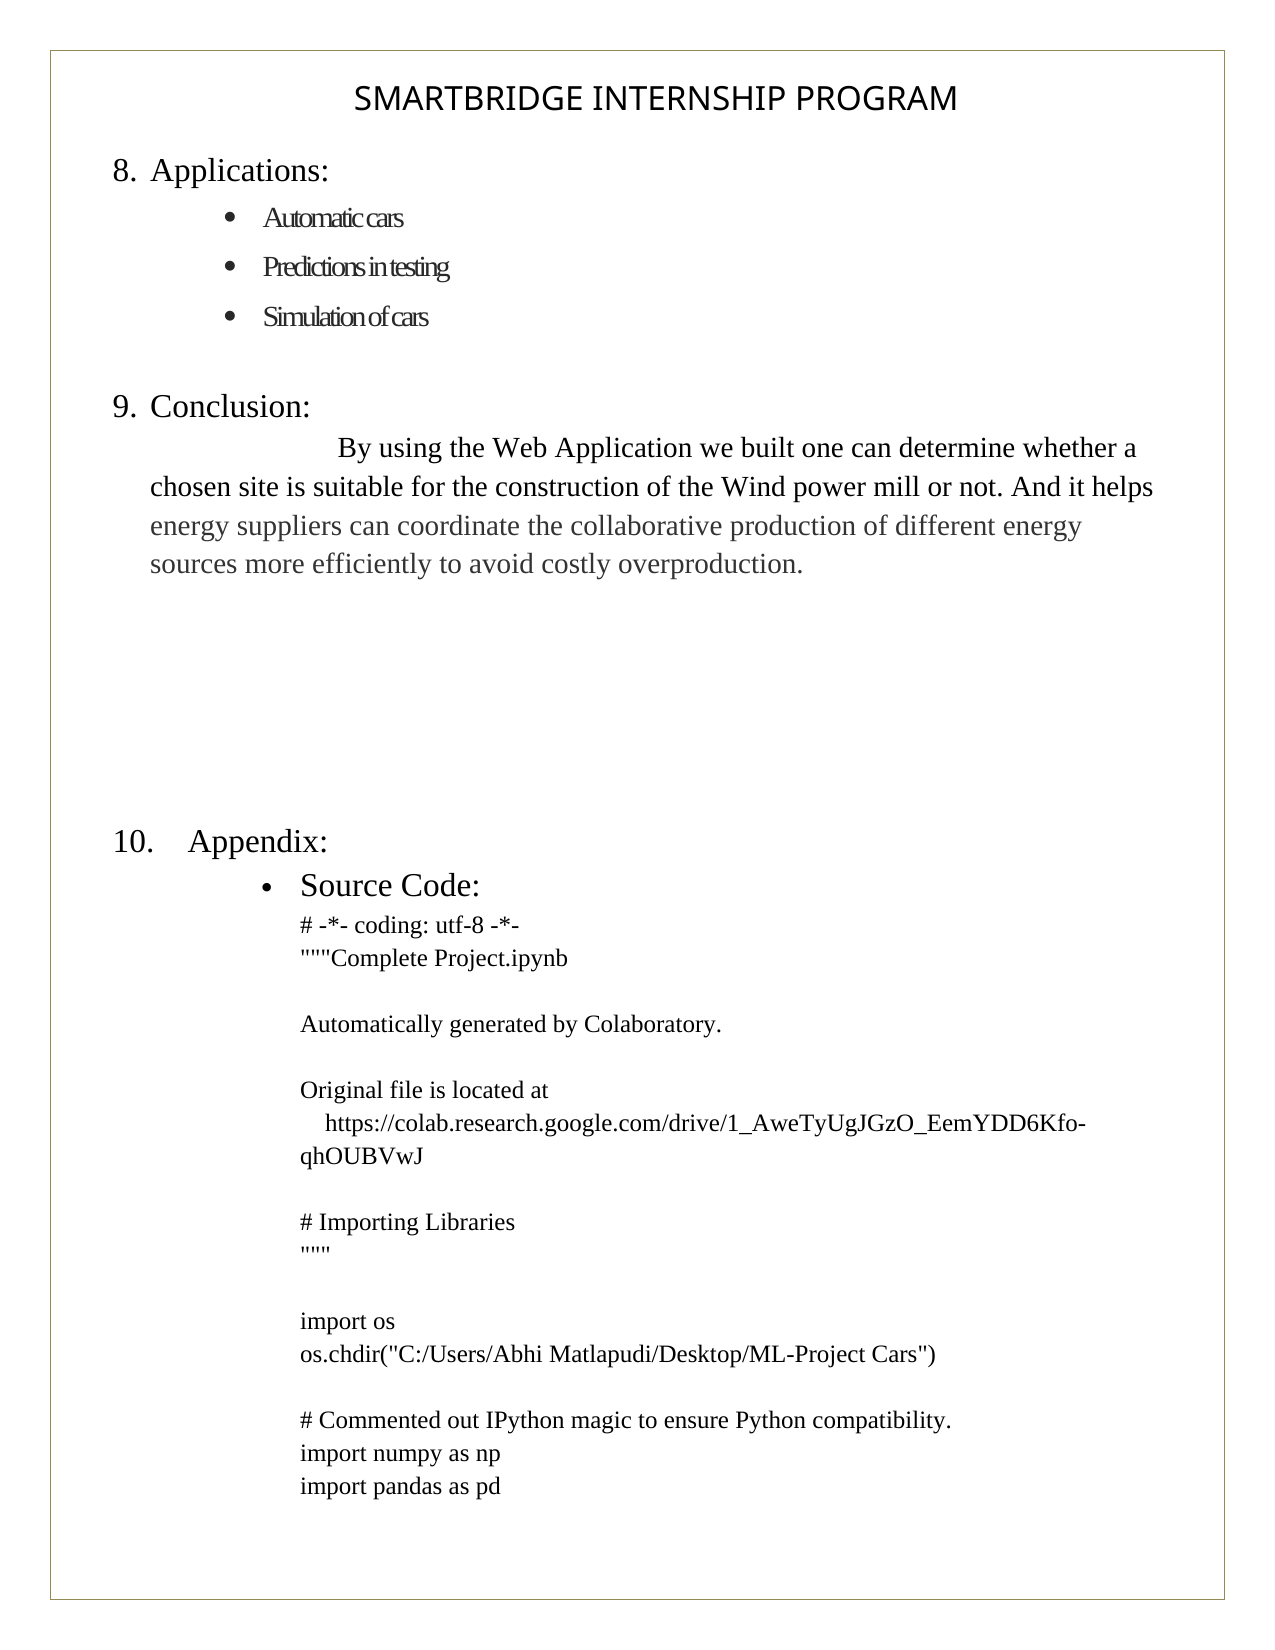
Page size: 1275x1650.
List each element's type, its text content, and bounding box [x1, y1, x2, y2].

list Automatic cars [225, 200, 1148, 233]
list # -*- coding: utf-8 -*- [300, 910, 1162, 938]
list Original file is located at [300, 1075, 1162, 1103]
list import pandas as pd [300, 1471, 1162, 1500]
list Automatically generated by Colaboratory. [300, 1009, 1162, 1037]
list import numpy as np [300, 1438, 1162, 1467]
list """ [300, 1240, 1162, 1269]
list Appendix: [112, 822, 1162, 860]
list os.chdir("C:/Users/Abhi Matlapudi/Desktop/ML-Project Cars") [300, 1339, 1162, 1368]
list Predictions in testing [225, 249, 1148, 283]
list Conclusion: [112, 387, 1162, 425]
list Simulation of cars [225, 299, 1148, 332]
list import os [300, 1306, 1162, 1335]
list Source Code: [262, 866, 1162, 904]
list # Commented out IPython magic to ensure Python compatibility. [300, 1405, 1162, 1434]
list By using the Web Application we built one can determine whether a chosen site is suitable for the construction of the Wind power mill or not. And it helps energy suppliers can coordinate the collaborative production of different energy sources more efficiently to avoid costly overproduction. [150, 431, 1162, 580]
list """Complete Project.ipynb [300, 943, 1162, 971]
list Applications: [112, 150, 1162, 188]
list https://colab.research.google.com/drive/1_AweTyUgJGzO_EemYDD6Kfo-qhOUBVwJ [300, 1108, 1162, 1169]
list # Importing Libraries [300, 1207, 1162, 1236]
